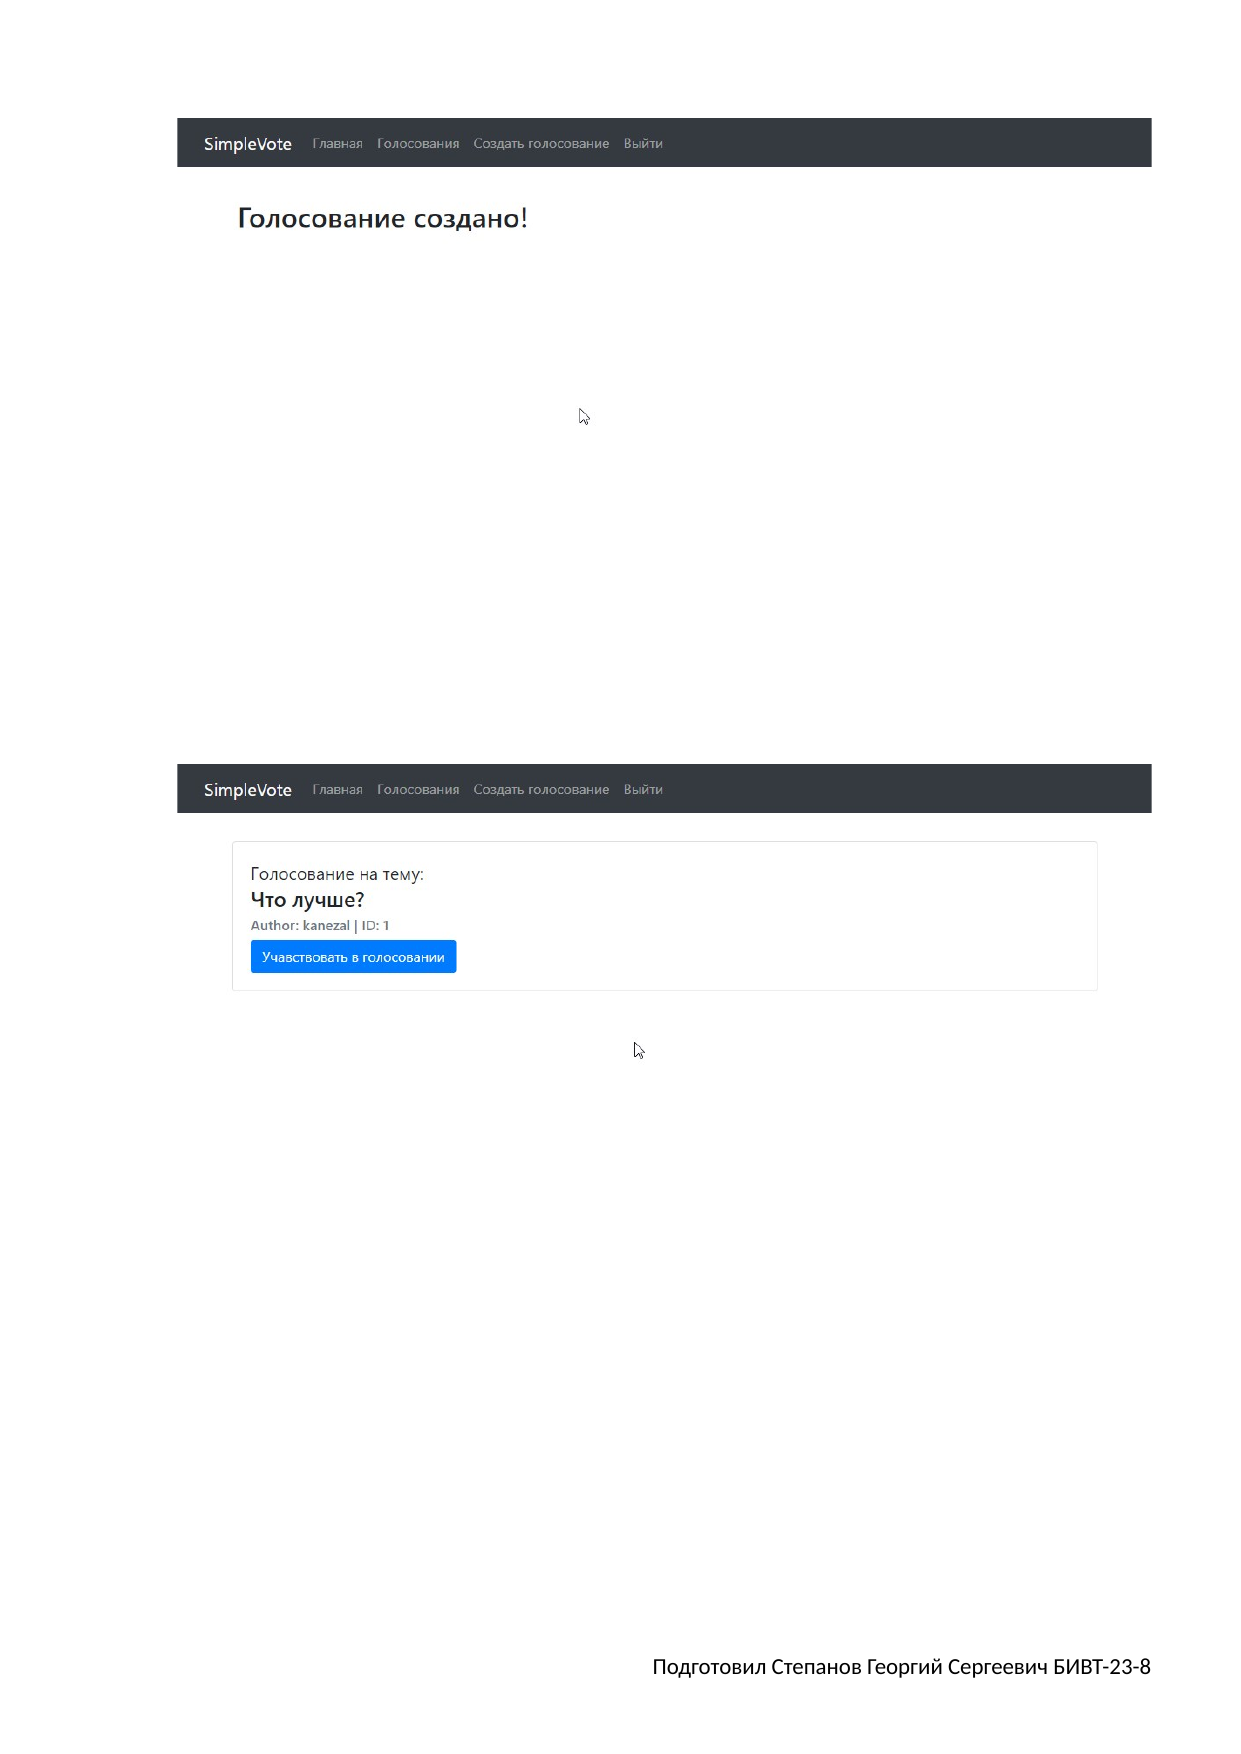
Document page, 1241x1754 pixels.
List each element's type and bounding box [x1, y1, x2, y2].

picture [177, 764, 1152, 1409]
picture [177, 118, 1152, 763]
